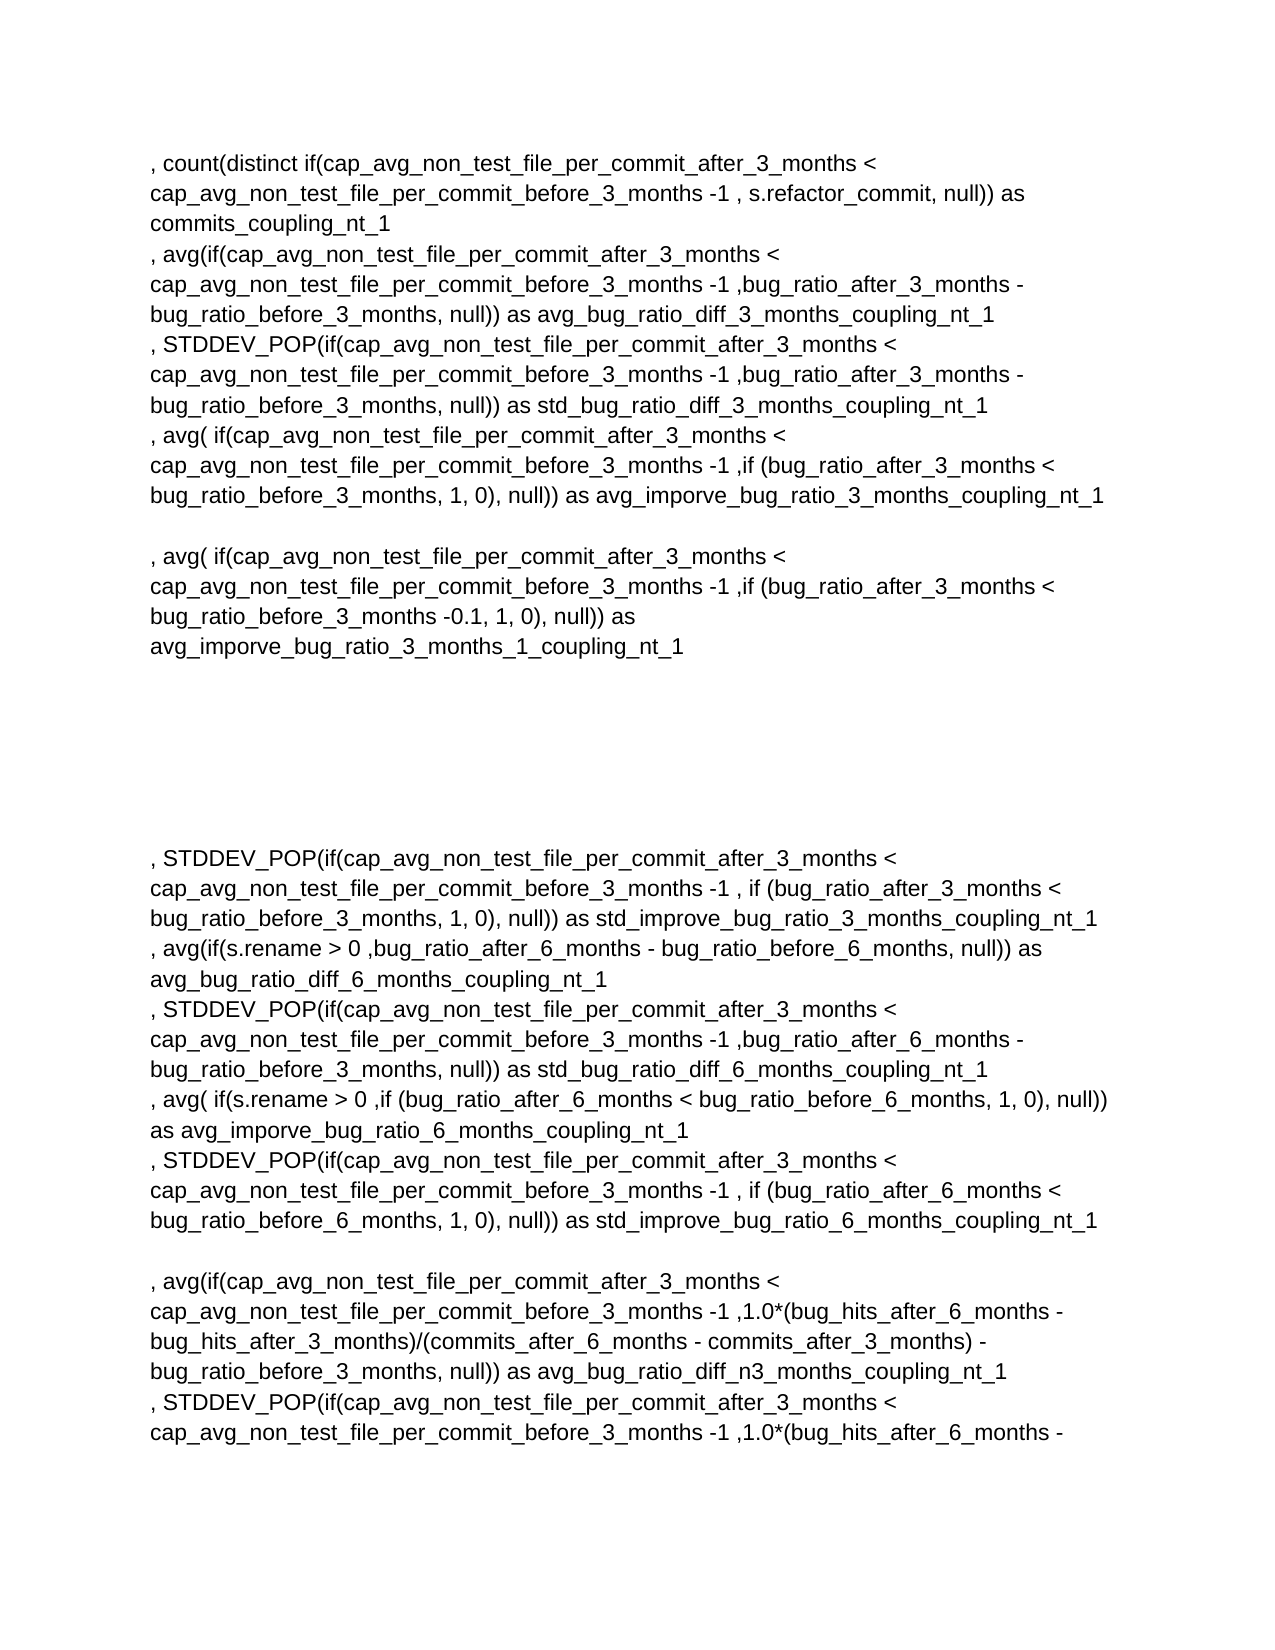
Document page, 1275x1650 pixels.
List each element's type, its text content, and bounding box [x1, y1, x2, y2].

text , avg( if(cap_avg_non_test_file_per_commit_after_3_months < cap_avg_non_test_file_per_commit_before_3_months -1 ,if (bug_ratio_after_3_months < bug_ratio_before_3_months, 1, 0), null)) as avg_imporve_bug_ratio_3_months_coupling_nt_1 [150, 422, 1125, 509]
text , count(distinct if(cap_avg_non_test_file_per_commit_after_3_months < cap_avg_non_test_file_per_commit_before_3_months -1 , s.refactor_commit, null)) as commits_coupling_nt_1 [150, 150, 1125, 237]
text , avg(if(cap_avg_non_test_file_per_commit_after_3_months < cap_avg_non_test_file_per_commit_before_3_months -1 ,1.0*(bug_hits_after_6_months - bug_hits_after_3_months)/(commits_after_6_months - commits_after_3_months) - bug_ratio_before_3_months, null)) as avg_bug_ratio_diff_n3_months_coupling_nt_1 [150, 1268, 1125, 1385]
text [150, 1388, 1125, 1445]
text , STDDEV_POP(if(cap_avg_non_test_file_per_commit_after_3_months < cap_avg_non_test_file_per_commit_before_3_months -1 , if (bug_ratio_after_6_months < bug_ratio_before_6_months, 1, 0), null)) as std_improve_bug_ratio_6_months_coupling_nt_1 [150, 1147, 1125, 1234]
text , avg(if(cap_avg_non_test_file_per_commit_after_3_months < cap_avg_non_test_file_per_commit_before_3_months -1 ,bug_ratio_after_3_months - bug_ratio_before_3_months, null)) as avg_bug_ratio_diff_3_months_coupling_nt_1 [150, 241, 1125, 327]
text , avg( if(cap_avg_non_test_file_per_commit_after_3_months < cap_avg_non_test_file_per_commit_before_3_months -1 ,if (bug_ratio_after_3_months < bug_ratio_before_3_months -0.1, 1, 0), null)) as avg_imporve_bug_ratio_3_months_1_coupling_nt_1 [150, 543, 1125, 660]
text , STDDEV_POP(if(cap_avg_non_test_file_per_commit_after_3_months < cap_avg_non_test_file_per_commit_before_3_months -1 ,bug_ratio_after_6_months - bug_ratio_before_3_months, null)) as std_bug_ratio_diff_6_months_coupling_nt_1 [150, 996, 1125, 1083]
text , avg(if(s.rename > 0 ,bug_ratio_after_6_months - bug_ratio_before_6_months, null)) as avg_bug_ratio_diff_6_months_coupling_nt_1 [150, 935, 1125, 992]
text , STDDEV_POP(if(cap_avg_non_test_file_per_commit_after_3_months < cap_avg_non_test_file_per_commit_before_3_months -1 ,bug_ratio_after_3_months - bug_ratio_before_3_months, null)) as std_bug_ratio_diff_3_months_coupling_nt_1 [150, 331, 1125, 418]
text , avg( if(s.rename > 0 ,if (bug_ratio_after_6_months < bug_ratio_before_6_months, 1, 0), null)) as avg_imporve_bug_ratio_6_months_coupling_nt_1 [150, 1086, 1125, 1143]
text , STDDEV_POP(if(cap_avg_non_test_file_per_commit_after_3_months < cap_avg_non_test_file_per_commit_before_3_months -1 , if (bug_ratio_after_3_months < bug_ratio_before_3_months, 1, 0), null)) as std_improve_bug_ratio_3_months_coupling_nt_1 [150, 845, 1125, 932]
